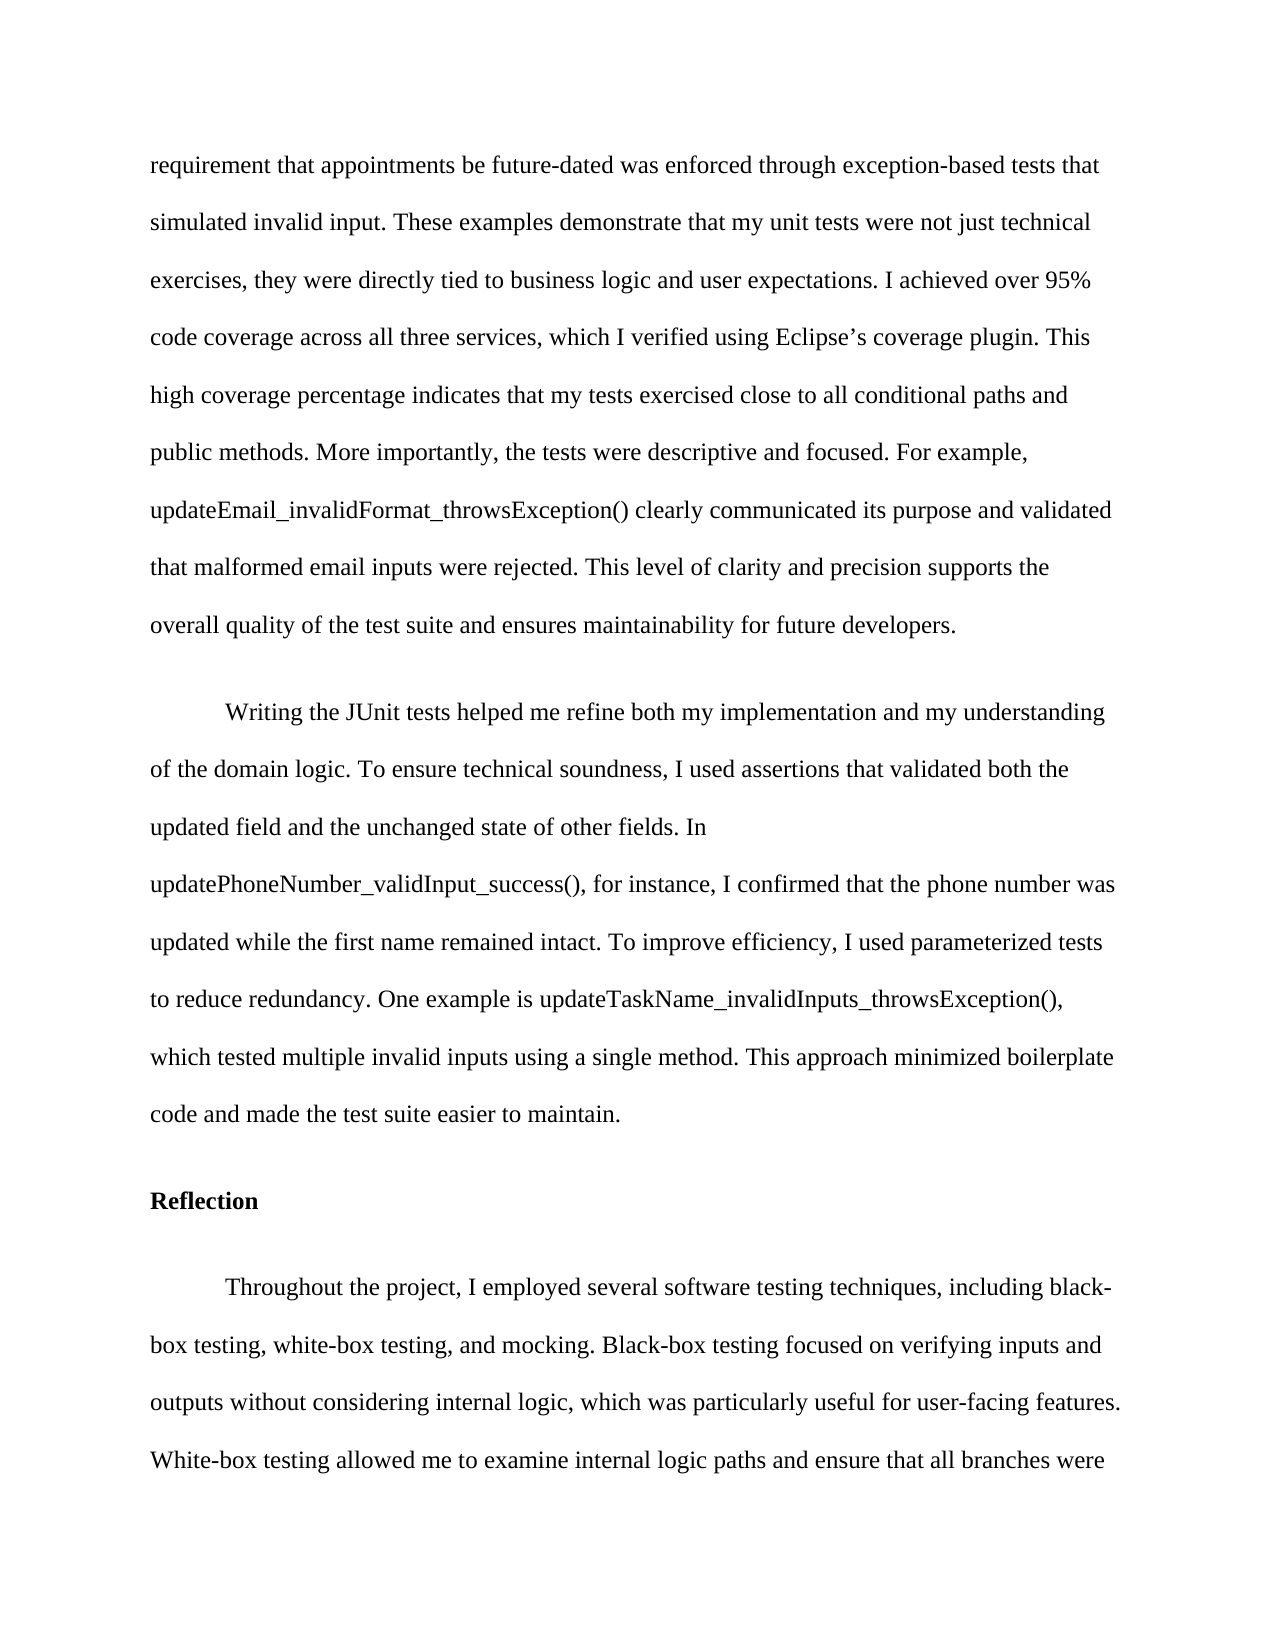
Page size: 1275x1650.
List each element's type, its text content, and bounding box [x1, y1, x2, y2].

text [150, 150, 1125, 639]
text Writing the JUnit tests helped me refine both my implementation and my understanding of the domain logic. To ensure technical soundness, I used assertions that validated both the updated field and the unchanged state of other fields. In updatePhoneNumber_validInput_success(), for instance, I confirmed that the phone number was updated while the first name remained intact. To improve efficiency, I used parameterized tests to reduce redundancy. One example is updateTaskName_invalidInputs_throwsException(), which tested multiple invalid inputs using a single method. This approach minimized boilerplate code and made the test suite easier to maintain. [150, 697, 1125, 1128]
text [150, 1272, 1125, 1474]
text Reflection [150, 1186, 1125, 1214]
